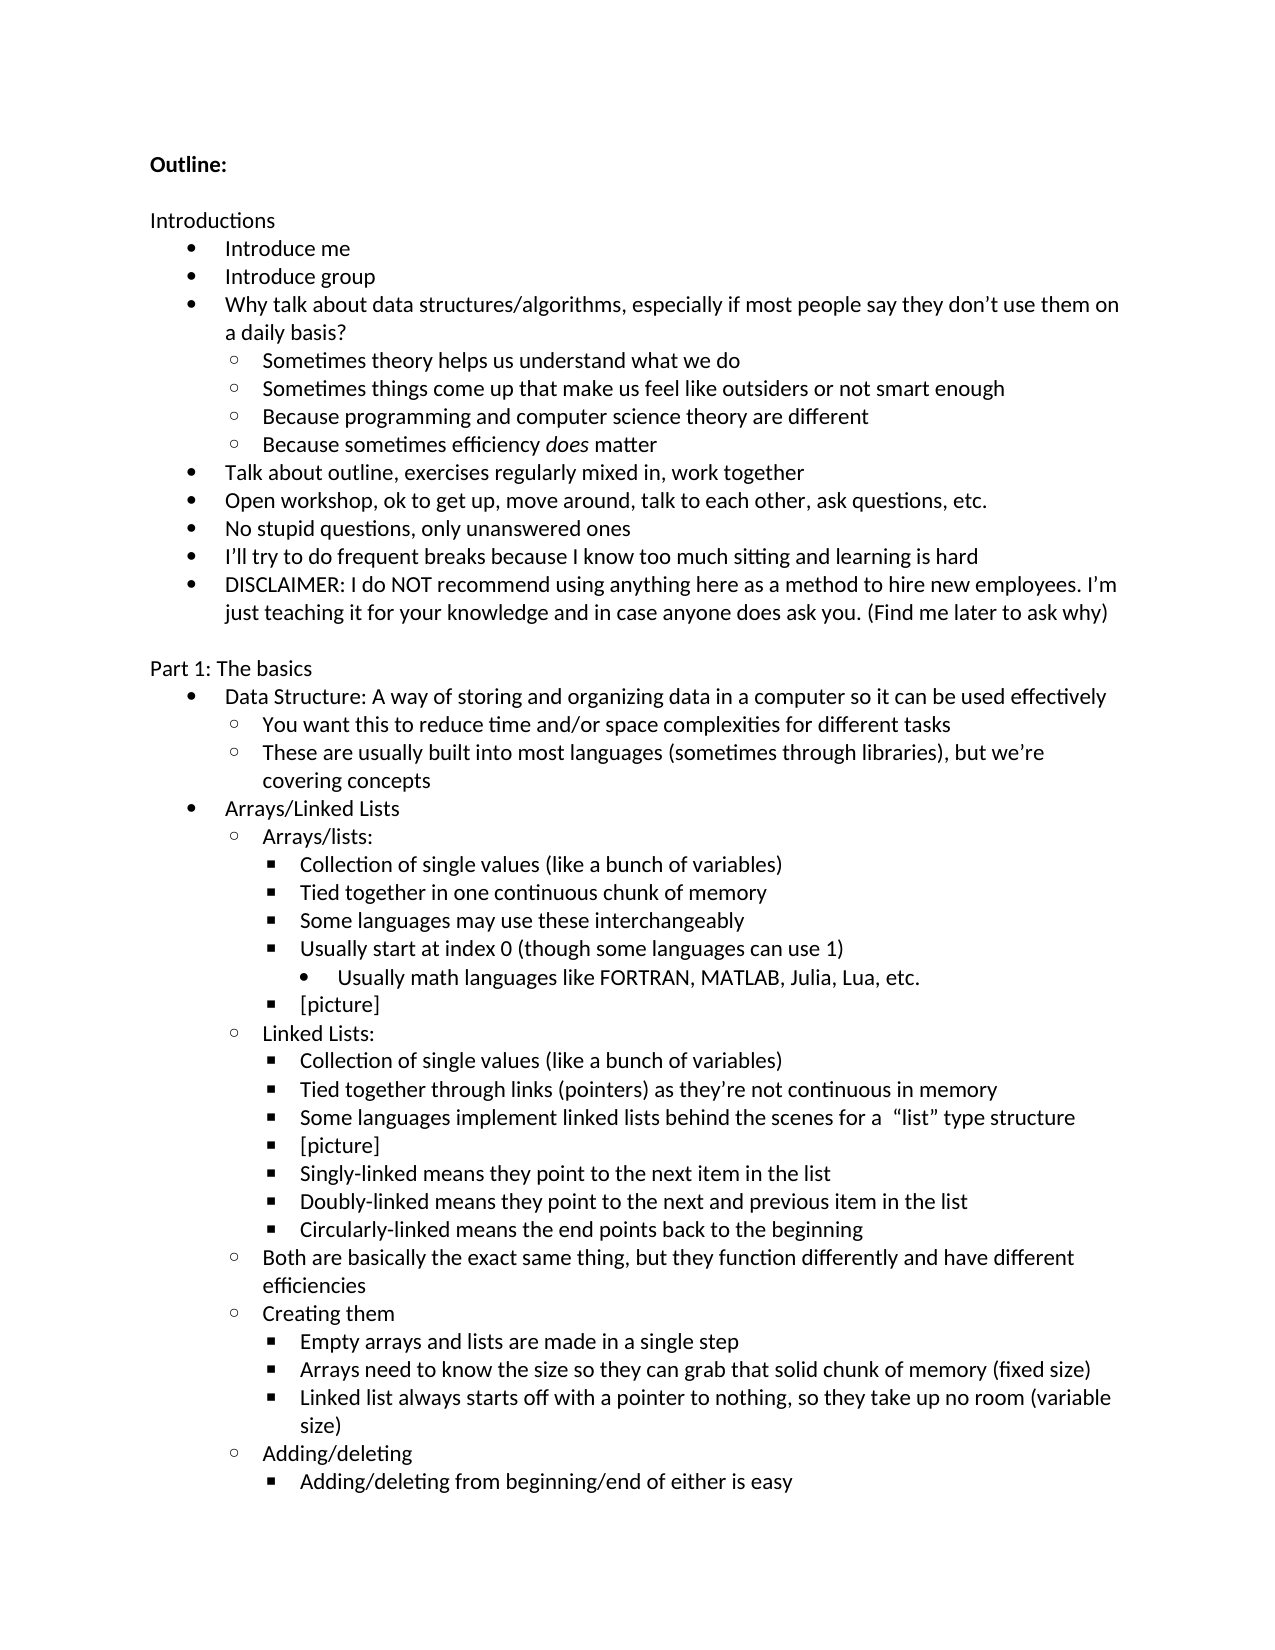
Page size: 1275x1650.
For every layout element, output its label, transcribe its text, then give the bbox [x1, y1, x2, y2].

list [picture] [262, 1131, 1125, 1159]
list Usually math languages like FORTRAN, MATLAB, Julia, Lua, etc. [300, 963, 1125, 991]
list [picture] [262, 991, 1125, 1019]
list Usually start at index 0 (though some languages can use 1) [262, 934, 1125, 963]
list Arrays need to know the size so they can grab that solid chunk of memory (fixed size) [262, 1355, 1125, 1383]
list Introduce group [187, 262, 1125, 290]
list Circularly-linked means the end points back to the beginning [262, 1215, 1125, 1243]
list These are usually built into most languages (sometimes through libraries), but we’re covering concepts [225, 738, 1125, 794]
list No stupid questions, only unanswered ones [187, 514, 1125, 542]
list Sometimes theory helps us understand what we do [225, 346, 1125, 374]
list Part 1: The basics [150, 654, 1125, 682]
list Doubly-linked means they point to the next and previous item in the list [262, 1187, 1125, 1215]
list Linked list always starts off with a pointer to nothing, so they take up no room (variable size) [262, 1383, 1125, 1439]
list Open workshop, ok to get up, move around, talk to each other, ask questions, etc. [187, 486, 1125, 514]
list I’ll try to do frequent breaks because I know too much sitting and learning is hard [187, 542, 1125, 570]
list Some languages may use these interchangeably [262, 907, 1125, 934]
list Collection of single values (like a bunch of variables) [262, 1047, 1125, 1075]
list You want this to reduce time and/or space complexities for different tasks [225, 710, 1125, 738]
list Arrays/Linked Lists [187, 794, 1125, 822]
list Talk about outline, exercises regularly mixed in, work together [187, 458, 1125, 486]
list Collection of single values (like a bunch of variables) [262, 851, 1125, 878]
list Sometimes things come up that make us feel like outsiders or not smart enough [225, 374, 1125, 402]
list Because sometimes efficiency does matter [225, 430, 1125, 458]
list Why talk about data structures/algorithms, especially if most people say they don’t use them on a daily basis? [187, 290, 1125, 346]
list Tied together through links (pointers) as they’re not continuous in memory [262, 1075, 1125, 1103]
list Some languages implement linked lists behind the scenes for a “list” type structure [262, 1103, 1125, 1131]
list Singly-linked means they point to the next item in the list [262, 1159, 1125, 1187]
list Arrays/lists: [225, 822, 1125, 851]
list Adding/deleting [225, 1439, 1125, 1467]
list Introductions [150, 206, 1125, 234]
list Data Structure: A way of storing and organizing data in a computer so it can be used effectively [187, 682, 1125, 710]
list Linked Lists: [225, 1019, 1125, 1047]
list Adding/deleting from beginning/end of either is easy [262, 1467, 1125, 1495]
list Outline: [150, 150, 1125, 178]
list Both are basically the exact same thing, but they function differently and have different efficiencies [225, 1243, 1125, 1299]
list Because programming and computer science theory are different [225, 402, 1125, 430]
list Tied together in one continuous chunk of memory [262, 878, 1125, 907]
list DISCLAIMER: I do NOT recommend using anything here as a method to hire new employees. I’m just teaching it for your knowledge and in case anyone does ask you. (Find me later to ask why) [187, 570, 1125, 626]
list Empty arrays and lists are made in a single step [262, 1327, 1125, 1355]
list Creating them [225, 1299, 1125, 1327]
list Introduce me [187, 234, 1125, 262]
